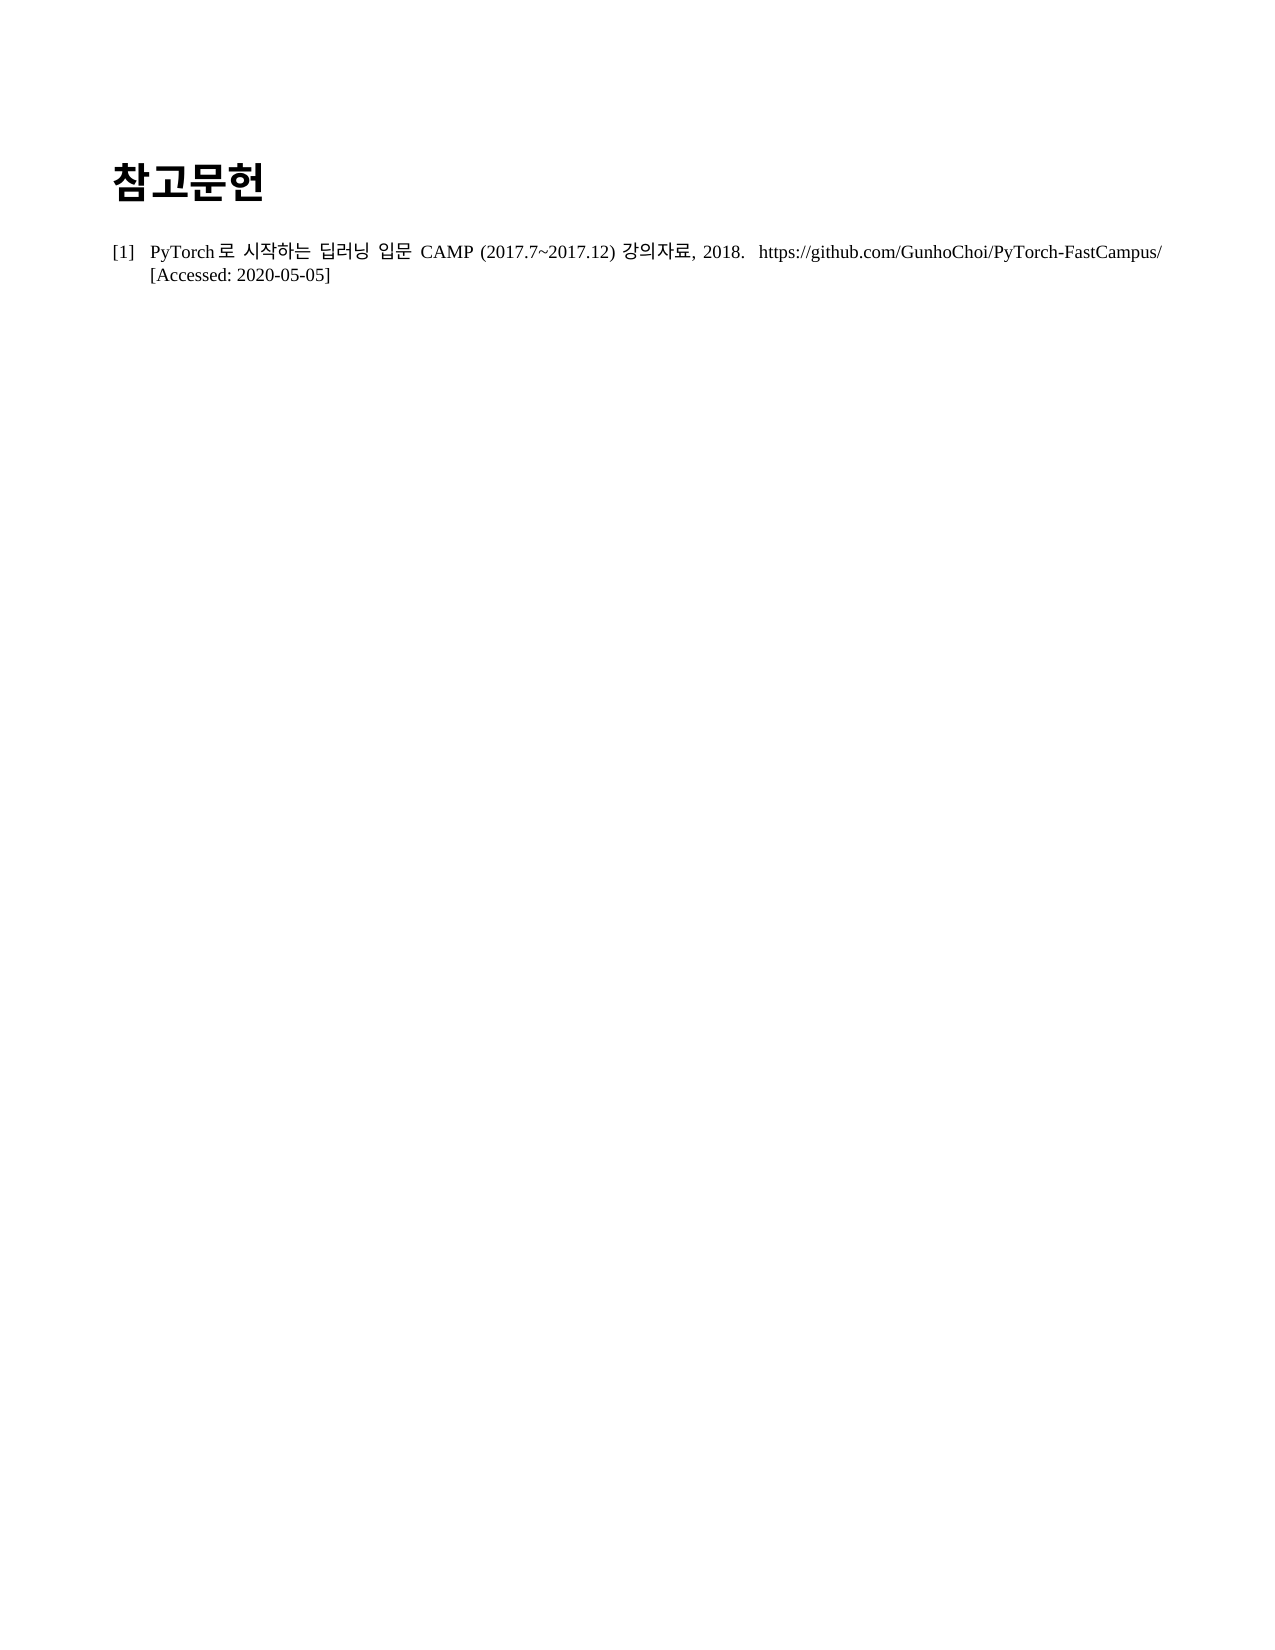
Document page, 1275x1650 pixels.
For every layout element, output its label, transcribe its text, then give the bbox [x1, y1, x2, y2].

text 참고문헌 [112, 150, 1162, 210]
list PyTorch로 시작하는 딥러닝 입문 CAMP (2017.7~2017.12) 강의자료, 2018. https://github.com/GunhoChoi/PyTorch-FastCampus/ [Accessed: 2020-05-05] [112, 237, 1162, 285]
